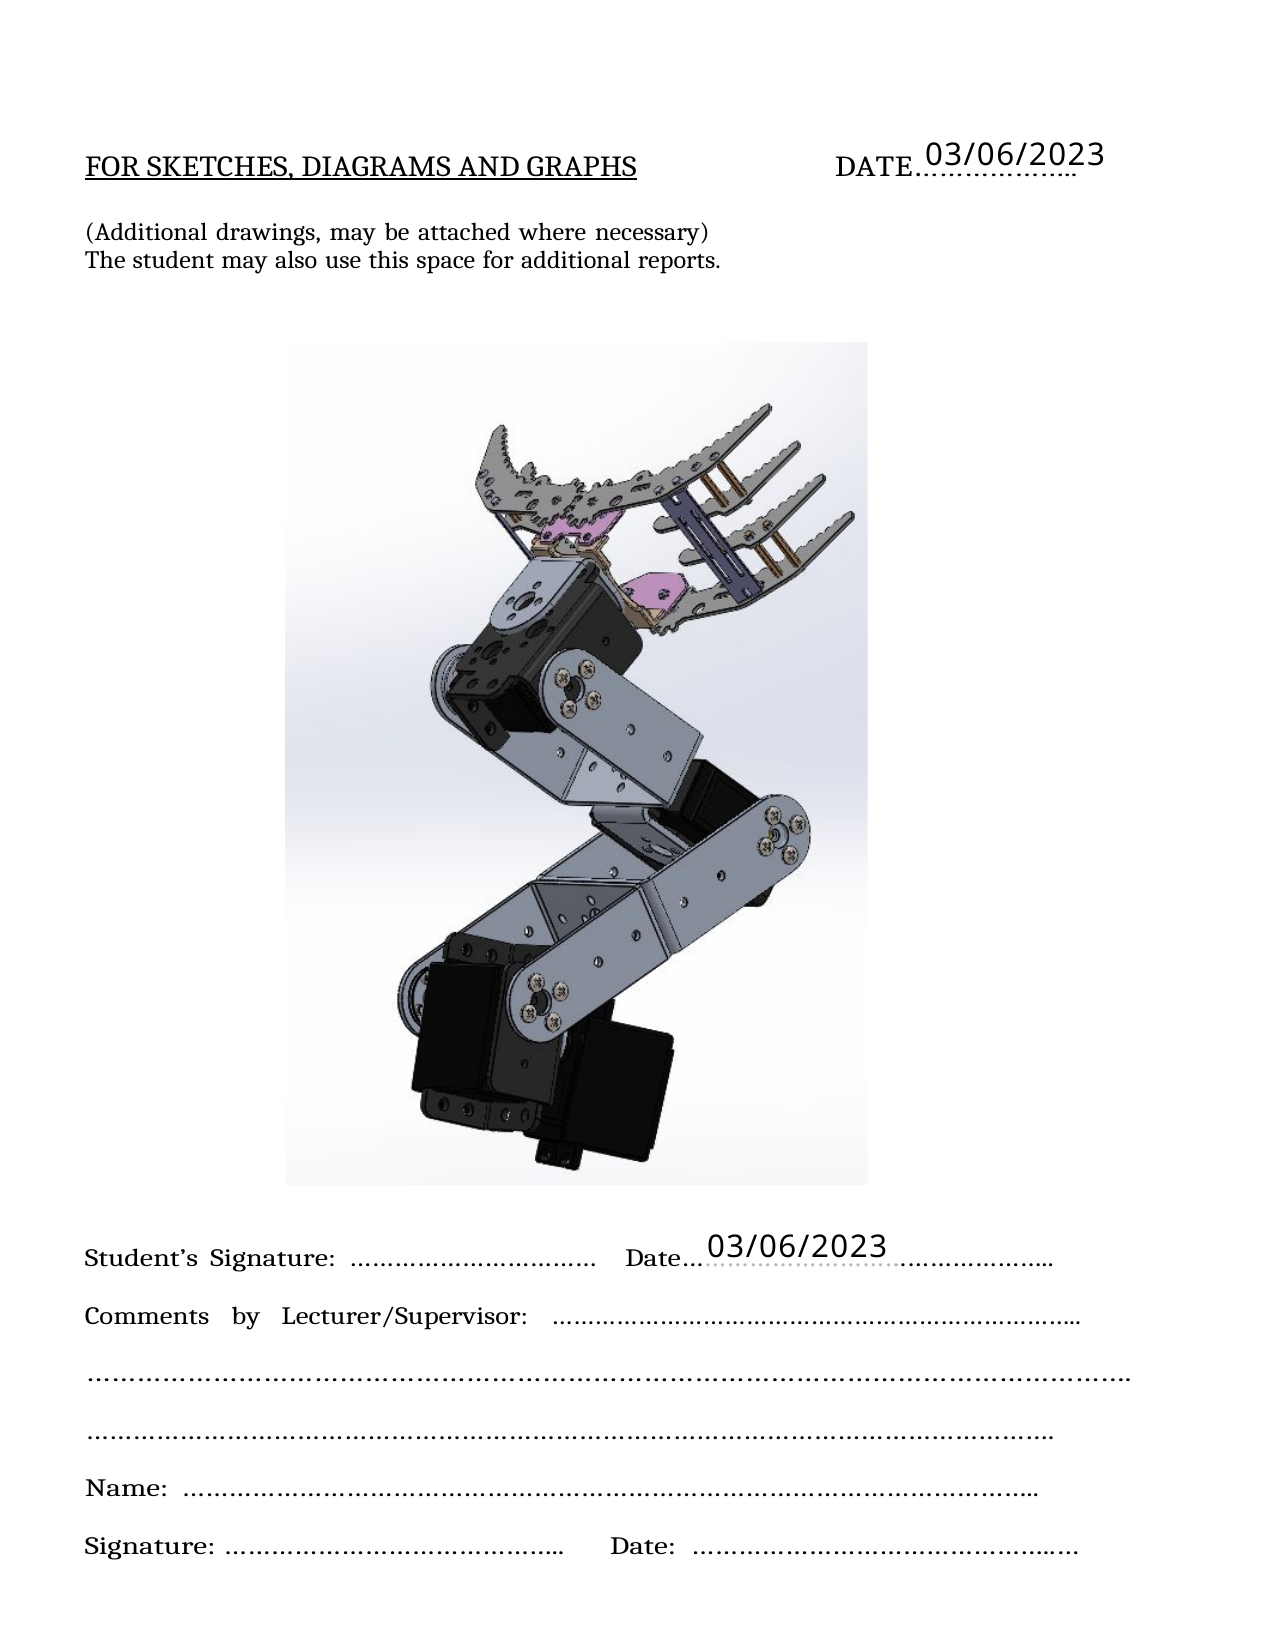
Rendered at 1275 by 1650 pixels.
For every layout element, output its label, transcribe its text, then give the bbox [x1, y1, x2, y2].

subtitle FOR SKETCHES, DIAGRAMS AND GRAPHS DATE……………….. [84, 150, 1204, 183]
picture [285, 342, 868, 1185]
text Comments by Lecturer/Supervisor: ……………………………………………………………….. [84, 1302, 1204, 1330]
text Student’s Signature: …………………………… Date………………………………………….. [84, 1244, 1204, 1273]
text ……………………………………………………………………………………………………………. Name: ……………………………………………………………………………………………….. [84, 1417, 1132, 1503]
text (Additional drawings, may be attached where necessary) The student may also use this space for additional reports. [84, 217, 752, 275]
text Signature: …………………………………….. Date: ………………………………………..… [84, 1532, 1204, 1561]
text ……………………………………………………………………………………………………………. [84, 1359, 1204, 1388]
